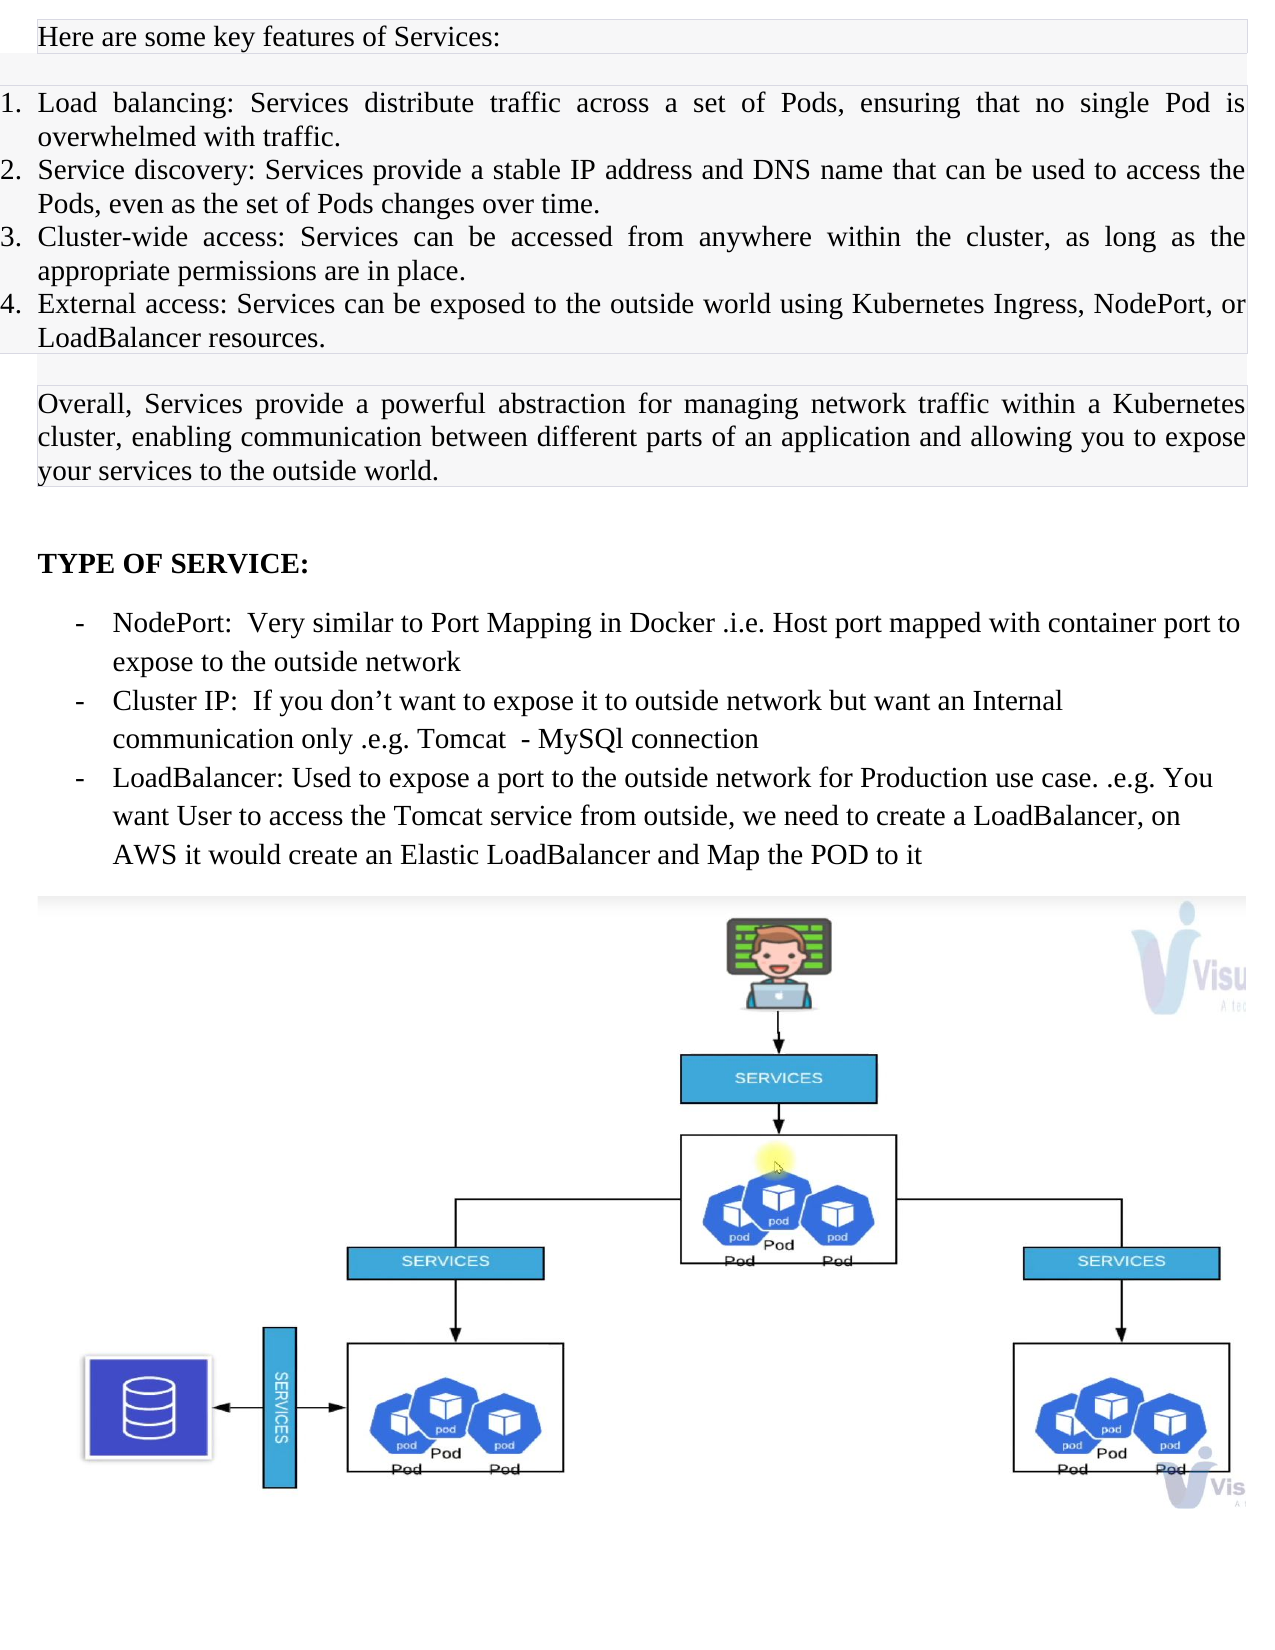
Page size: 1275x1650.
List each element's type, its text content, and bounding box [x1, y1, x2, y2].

list Cluster IP: If you don’t want to expose it to outside network but want an Internal communication only .e.g. Tomcat - MySQl connection [75, 683, 1247, 755]
list External access: Services can be exposed to the outside world using Kubernetes Ingress, NodePort, or LoadBalancer resources. [0, 286, 1247, 353]
text Overall, Services provide a powerful abstraction for managing network traffic within a Kubernetes cluster, enabling communication between different parts of an application and allowing you to expose your services to the outside world. [38, 386, 1247, 486]
picture [37, 896, 1246, 1509]
list NodePort: Very similar to Port Mapping in Docker .i.e. Host port mapped with container port to expose to the outside network [75, 606, 1247, 678]
text Here are some key features of Services: [38, 20, 1247, 53]
list Load balancing: Services distribute traffic across a set of Pods, ensuring that no single Pod is overwhelmed with traffic. [0, 86, 1247, 152]
list LoadBalancer: Used to expose a port to the outside network for Production use case. .e.g. You want User to access the Tomcat service from outside, we need to create a LoadBalancer, on AWS it would create an Elastic LoadBalancer and Map the POD to it [75, 760, 1247, 870]
list Cluster-wide access: Services can be accessed from anywhere within the cluster, as long as the appropriate permissions are in place. [0, 219, 1247, 286]
list Service discovery: Services provide a stable IP address and DNS name that can be used to access the Pods, even as the set of Pods changes over time. [0, 152, 1247, 219]
text TYPE OF SERVICE: [37, 546, 1247, 580]
